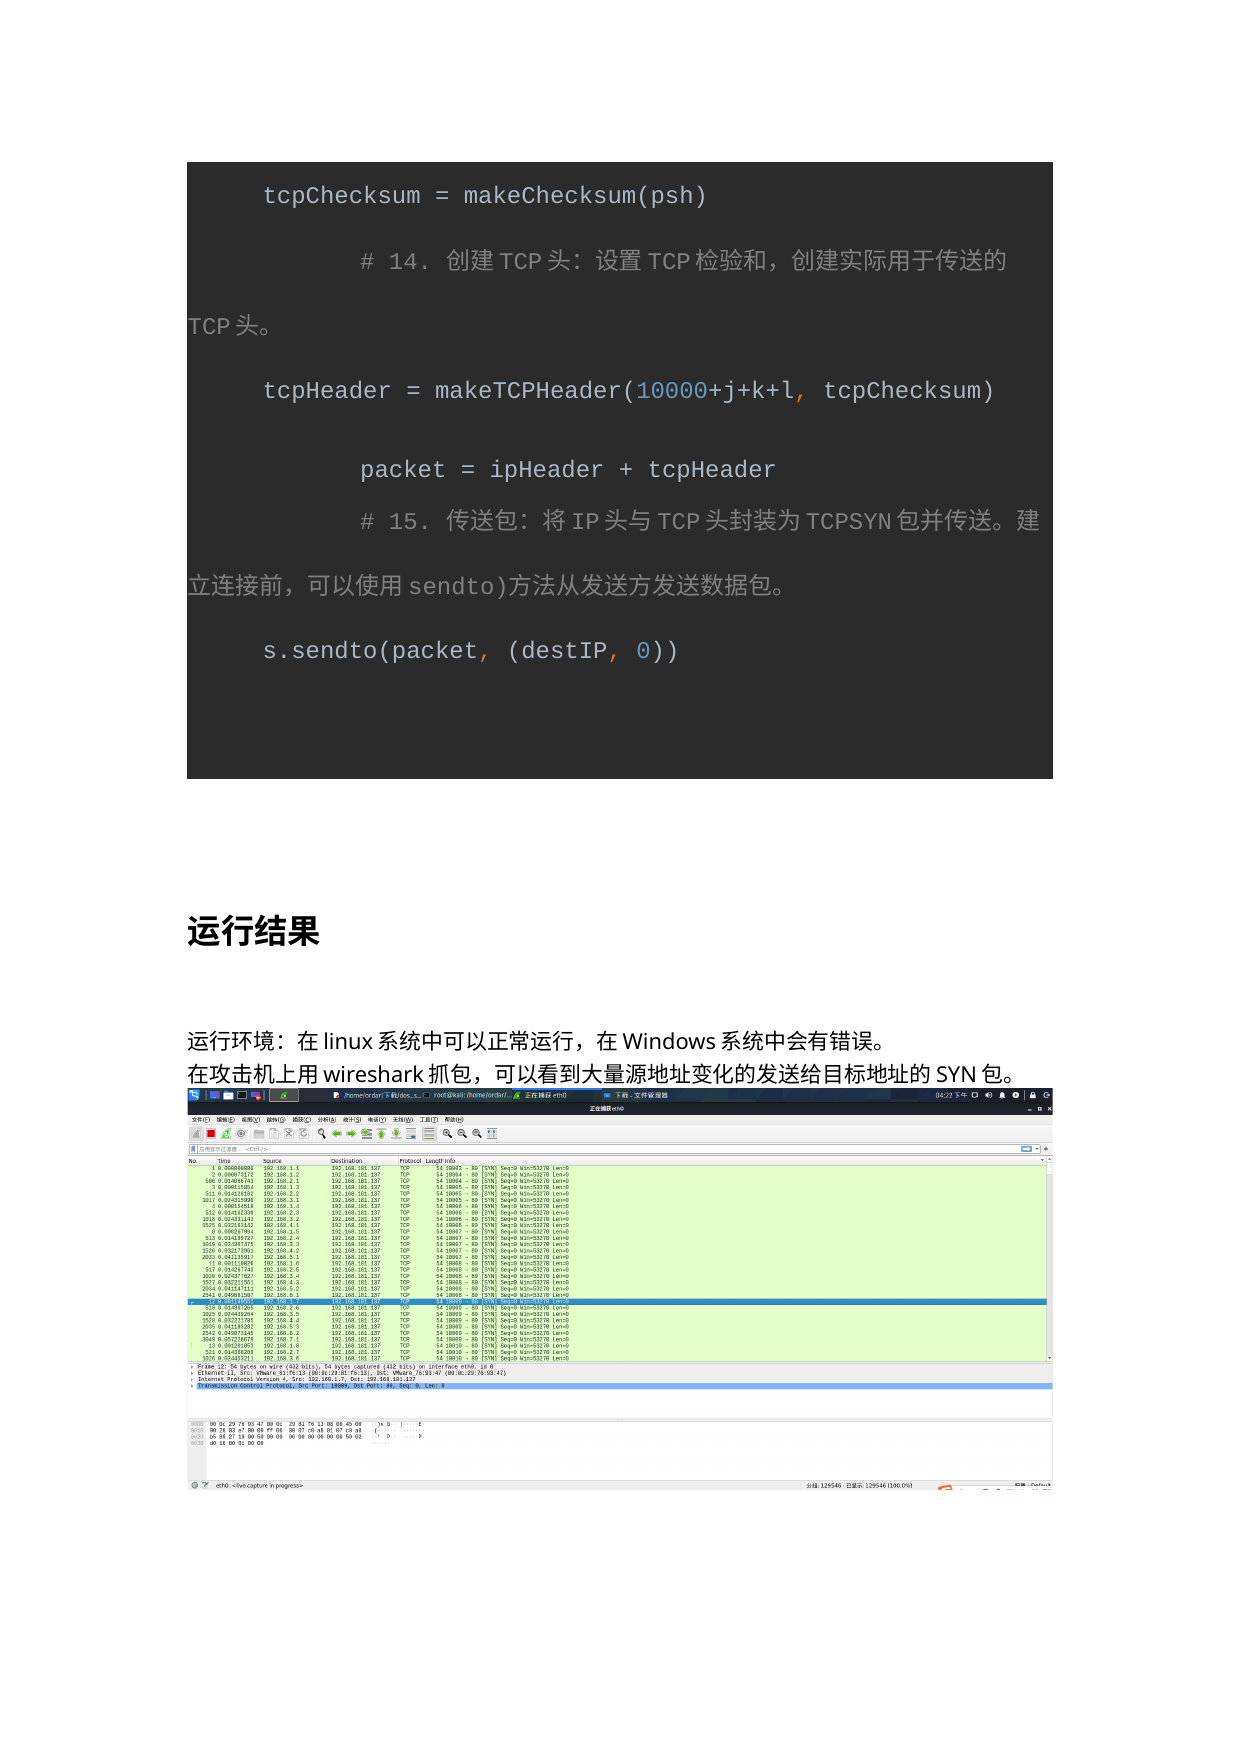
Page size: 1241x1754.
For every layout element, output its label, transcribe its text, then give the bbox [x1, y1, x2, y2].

subtitle 运行结果 [187, 897, 1053, 962]
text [187, 162, 1053, 779]
text 在攻击机上用wireshark抓包，可以看到大量源地址变化的发送给目标地址的SYN包。 [187, 1056, 1053, 1088]
text 运行环境：在linux系统中可以正常运行，在Windows系统中会有错误。 [187, 1024, 1053, 1056]
picture [187, 1088, 1053, 1490]
